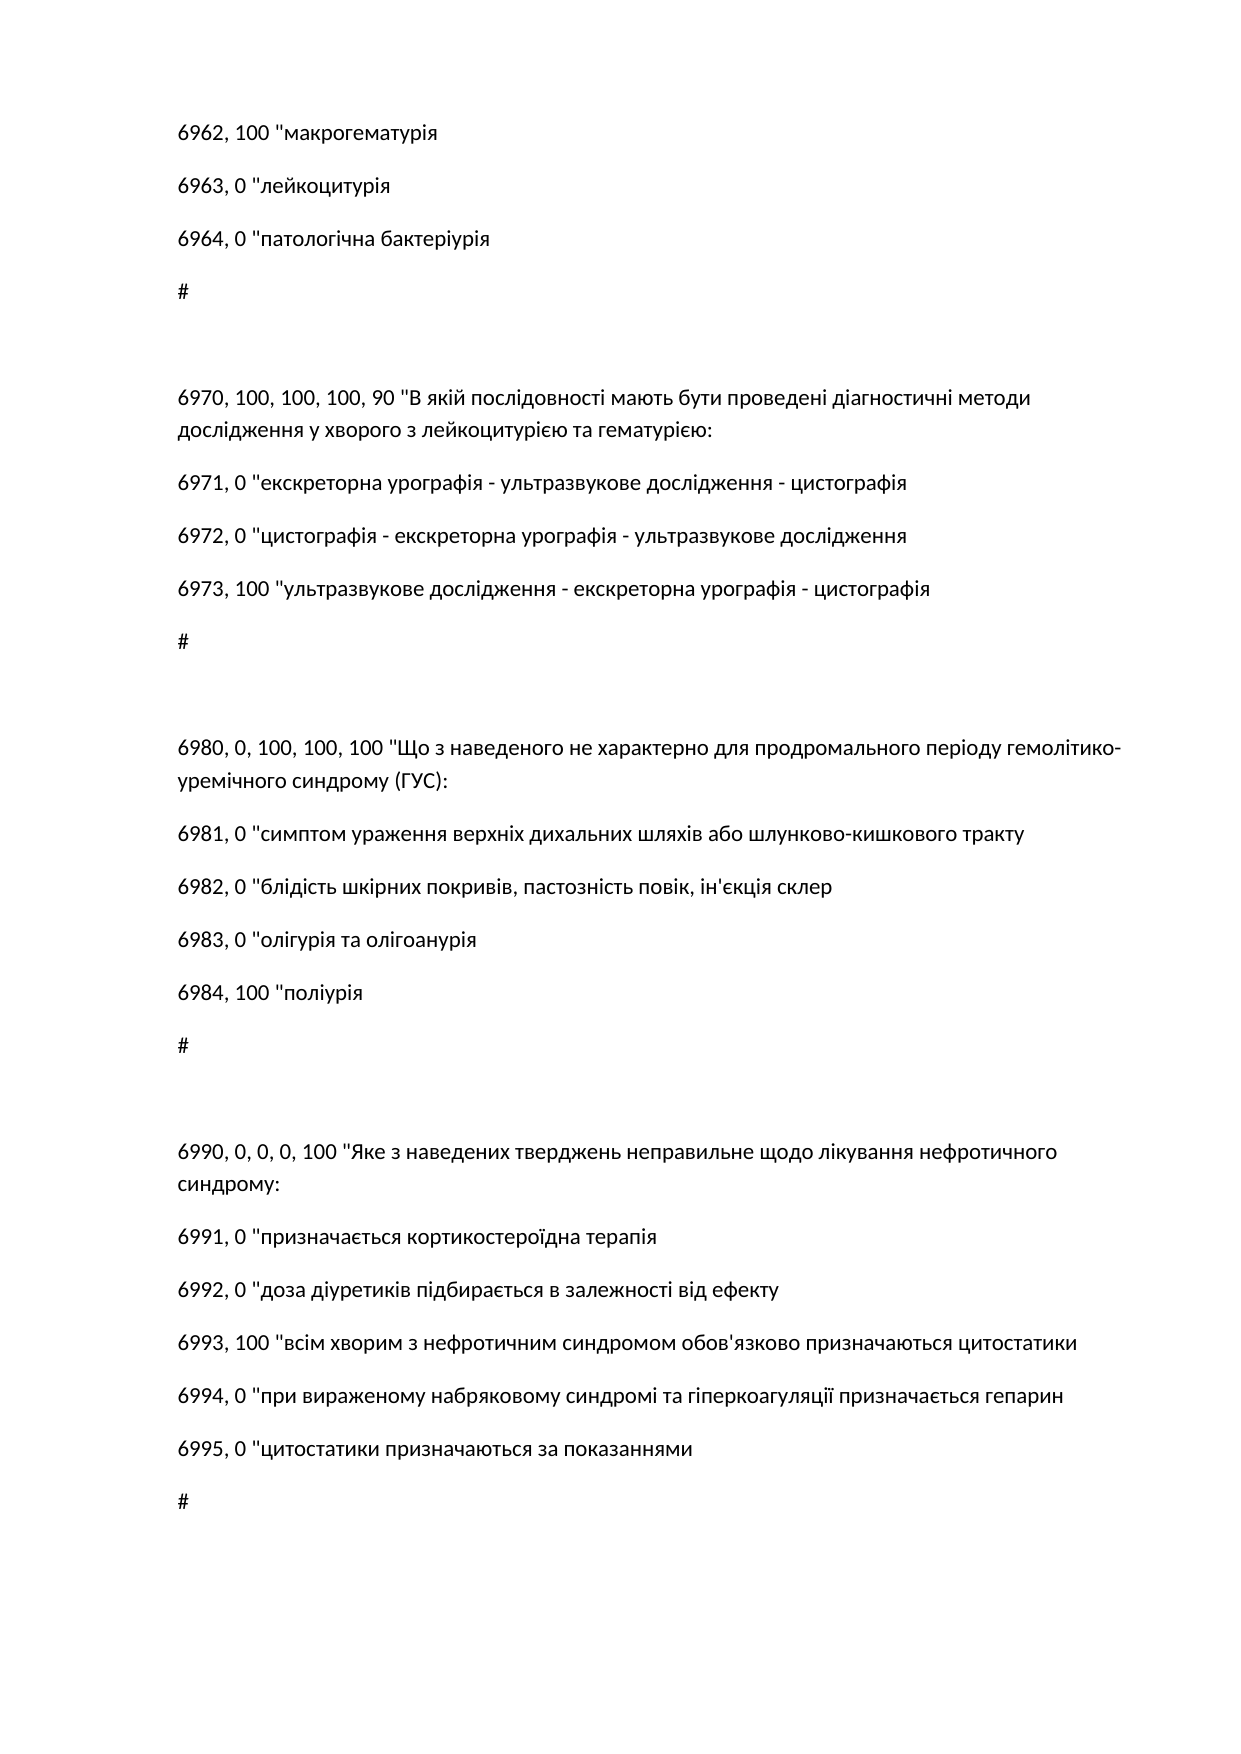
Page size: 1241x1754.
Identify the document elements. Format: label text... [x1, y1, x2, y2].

text 6972, 0 "цистографiя - екскреторна урографiя - ультразвукове дослiдження [177, 521, 1152, 549]
text 6983, 0 "олiгурiя та олiгоанурiя [177, 925, 1152, 953]
text 6995, 0 "цитостатики призначаються за показаннями [177, 1434, 1152, 1462]
text 6963, 0 "лейкоцитурiя [177, 171, 1152, 199]
text 6964, 0 "патологiчна бактерiурiя [177, 224, 1152, 252]
text 6982, 0 "блiдiсть шкiрних покривiв, пастознiсть повiк, iн'єкцiя склер [177, 872, 1152, 900]
text # [177, 627, 1152, 656]
text 6991, 0 "призначається кортикостероїдна терапiя [177, 1222, 1152, 1250]
text 6994, 0 "при вираженому набряковому синдромi та гiперкоагуляцiї призначається гепарин [177, 1381, 1152, 1409]
text # [177, 277, 1152, 305]
text 6984, 100 "полiурiя [177, 978, 1152, 1006]
text 6962, 100 "макрогематурiя [177, 118, 1152, 146]
text 6992, 0 "доза дiуретикiв пiдбирається в залежностi вiд ефекту [177, 1275, 1152, 1303]
text 6973, 100 "ультразвукове дослiдження - екскреторна урографiя - цистографiя [177, 574, 1152, 602]
text # [177, 1031, 1152, 1059]
text # [177, 1487, 1152, 1515]
text 6971, 0 "екскреторна урографiя - ультразвукове дослiдження - цистографiя [177, 468, 1152, 496]
text 6980, 0, 100, 100, 100 "Що з наведеного не характерно для продромального перiоду гемолiтико-уремiчного синдрому (ГУС): [177, 733, 1152, 794]
text 6970, 100, 100, 100, 90 "В якiй послiдовностi мають бути проведенi дiагностичнi методи дослiдження у хворого з лейкоцитурiєю та гематурiєю: [177, 383, 1152, 443]
text 6981, 0 "симптом ураження верхнiх дихальних шляхiв або шлунково-кишкового тракту [177, 819, 1152, 847]
text 6990, 0, 0, 0, 100 "Яке з наведених тверджень неправильне щодо лiкування нефротичного синдрому: [177, 1137, 1152, 1197]
text 6993, 100 "всiм хворим з нефротичним синдромом обов'язково призначаються цитостатики [177, 1328, 1152, 1356]
